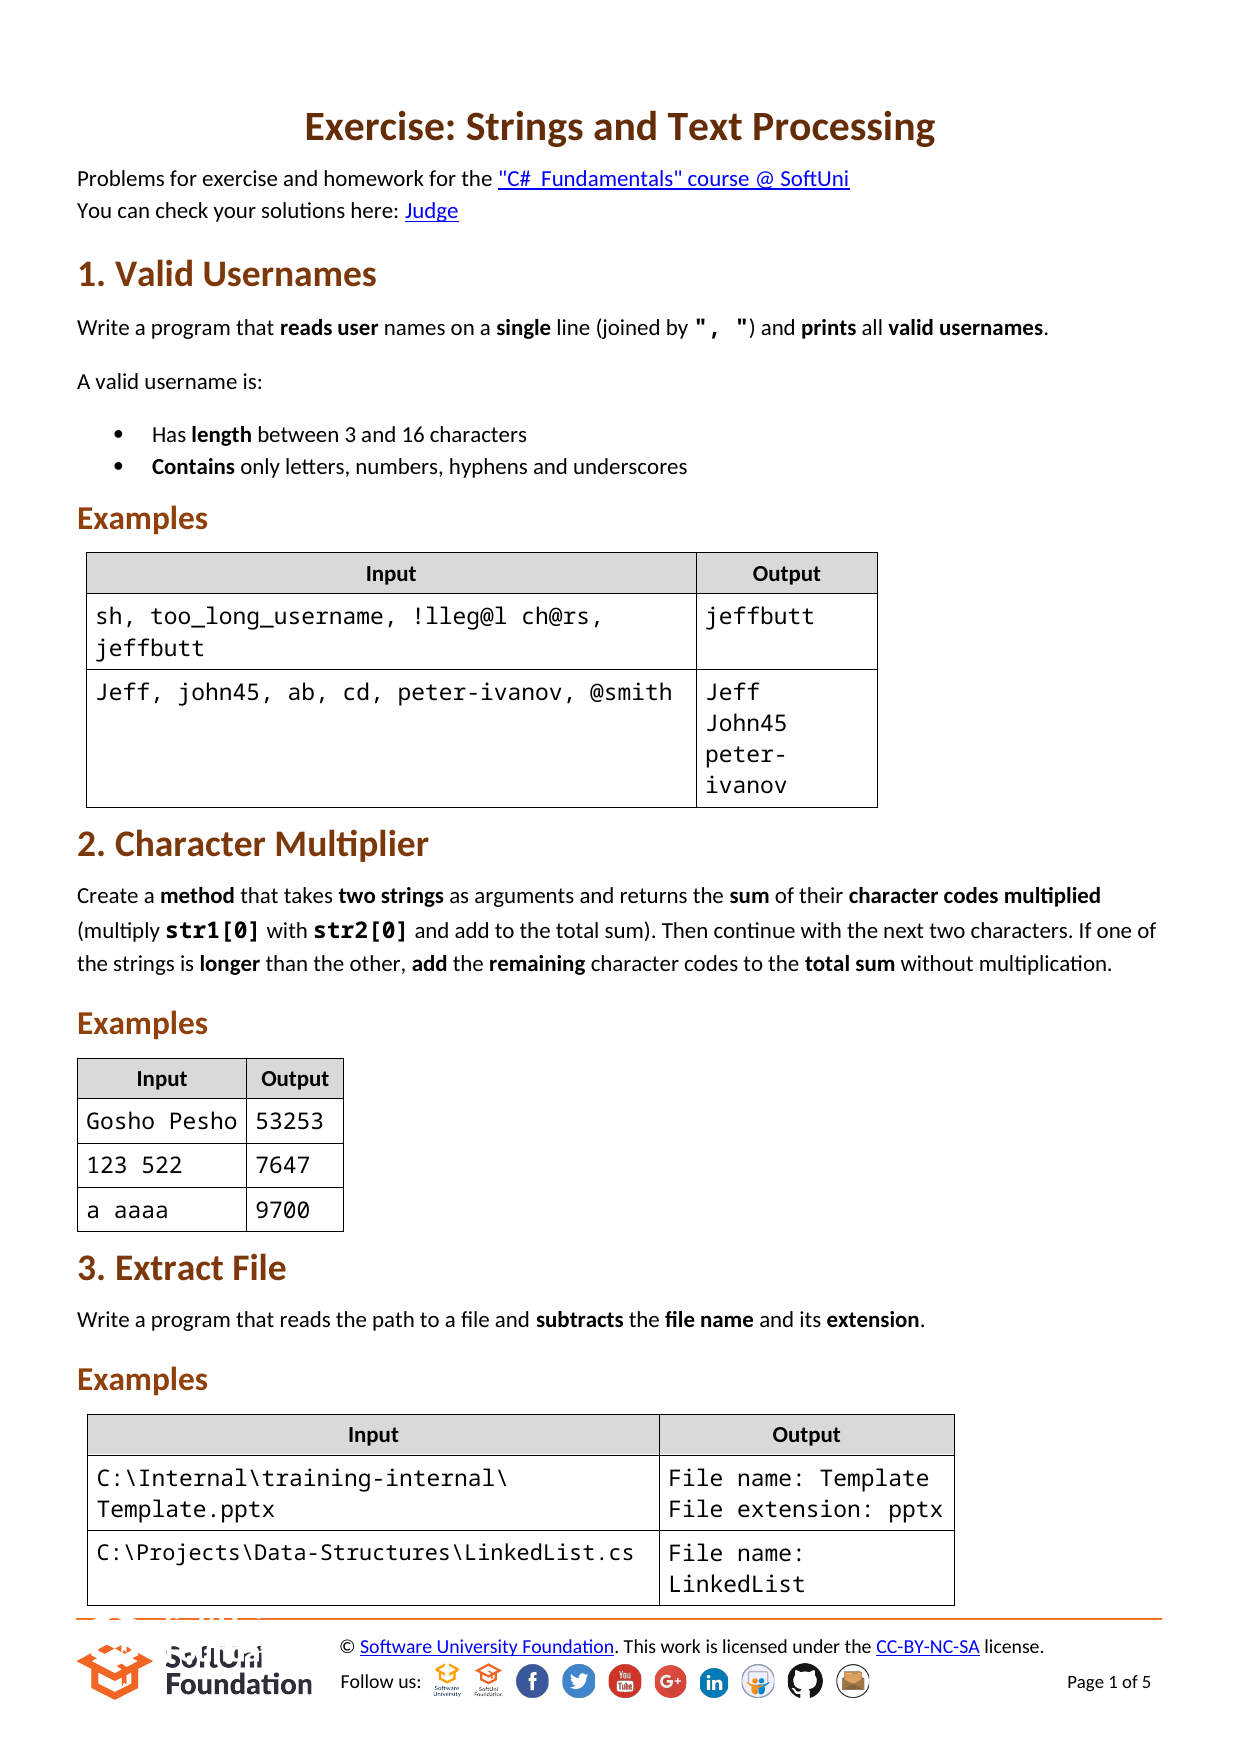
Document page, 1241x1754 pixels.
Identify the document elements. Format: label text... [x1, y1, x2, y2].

subtitle Examples [77, 1002, 1163, 1043]
table_header Input [78, 1059, 246, 1098]
subtitle Character Multiplier [77, 820, 1163, 866]
picture [516, 1664, 549, 1698]
table_header Input [88, 1415, 659, 1454]
table_cell sh, too_long_username, !lleg@l ch@rs, jeffbutt [87, 594, 696, 669]
subtitle Exercise: Strings and Text Processing [77, 99, 1163, 150]
table_header Output [697, 553, 877, 593]
picture [654, 1665, 687, 1698]
list Has length between 3 and 16 characters [114, 420, 1163, 448]
subtitle Examples [77, 497, 1163, 538]
table_cell Gosho Pesho [78, 1099, 246, 1142]
picture [433, 1663, 461, 1698]
picture [700, 1691, 708, 1698]
subtitle Examples [77, 1358, 1163, 1399]
picture [741, 1664, 775, 1698]
picture [713, 1680, 722, 1689]
text Problems for exercise and homework for the "C# Fundamentals" course @ SoftUni You can check your solutions here: Judge [77, 164, 1163, 224]
picture [720, 1689, 729, 1698]
table_cell File name: LinkedList File extension: cs [660, 1531, 954, 1605]
table_cell C:\Internal\training-internal\Template.pptx [88, 1456, 659, 1530]
picture [474, 1663, 503, 1698]
table_header Output [247, 1059, 343, 1098]
table_cell 7647 [247, 1144, 343, 1187]
list Contains only letters, numbers, hyphens and underscores [114, 452, 1163, 481]
picture [76, 1608, 312, 1700]
picture [700, 1668, 708, 1675]
table_header Input [87, 553, 696, 593]
table_cell 53253 [247, 1099, 343, 1142]
table_cell File name: Template File extension: pptx [660, 1456, 954, 1530]
text Write a program that reads the path to a file and subtracts the file name and its extension. [77, 1305, 1163, 1333]
table_cell Jeff John45 peter-ivanov [697, 670, 877, 807]
picture [562, 1664, 595, 1698]
table_header Output [660, 1415, 954, 1454]
table_cell Jeff, john45, ab, cd, peter-ivanov, @smith [87, 670, 696, 807]
table_cell 123 522 [78, 1144, 246, 1187]
text Create a method that takes two strings as arguments and returns the sum of their character codes multiplied (multiply str1[0] with str2[0] and add to the total sum). Then continue with the next two characters. If one of the strings is longer than the other, add the remaining character codes to the total sum without multiplication. [77, 881, 1163, 977]
table_cell a aaaa [78, 1188, 246, 1231]
table_cell jeffbutt [697, 594, 877, 669]
table_cell 9700 [247, 1188, 343, 1231]
text Write a program that reads user names on a single line (joined by ", ") and prints all valid usernames. [77, 311, 1163, 342]
picture [608, 1664, 642, 1698]
subtitle Valid Usernames [77, 249, 1163, 295]
subtitle Extract File [77, 1244, 1163, 1290]
picture [836, 1664, 870, 1698]
text A valid username is: [77, 367, 1163, 395]
picture [720, 1668, 729, 1677]
picture [787, 1663, 823, 1698]
table_cell C:\Projects\Data-Structures\LinkedList.cs [88, 1531, 659, 1605]
